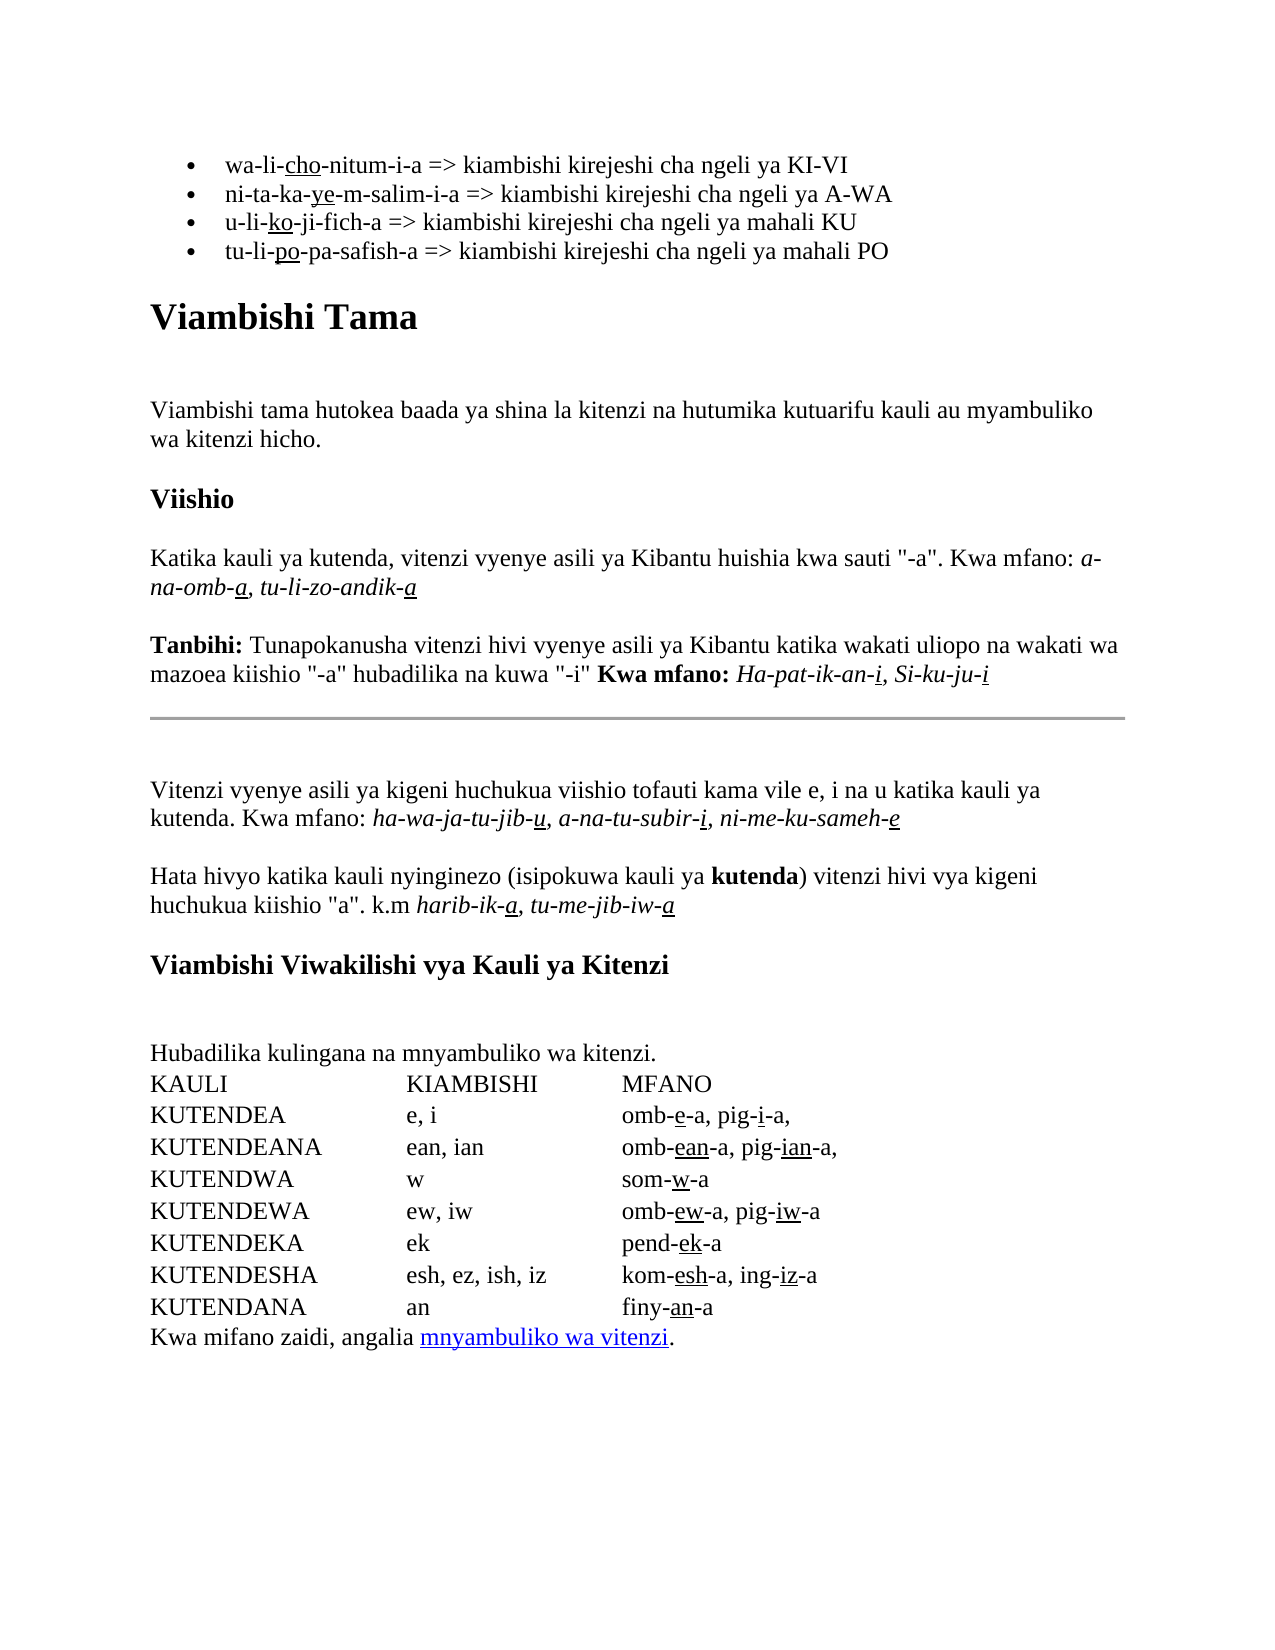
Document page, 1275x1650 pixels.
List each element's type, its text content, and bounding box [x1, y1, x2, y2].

list wa-li-cho-nitum-i-a => kiambishi kirejeshi cha ngeli ya KI-VI [187, 150, 1125, 179]
text Viishio [150, 482, 1125, 514]
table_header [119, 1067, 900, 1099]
text Viambishi tama hutokea baada ya shina la kitenzi na hutumika kutuarifu kauli au myambuliko wa kitenzi hicho. [150, 366, 1125, 453]
text Vitenzi vyenye asili ya kigeni huchukua viishio tofauti kama vile e, i na u katika kauli ya kutenda. Kwa mfano: ha-wa-ja-tu-jib-u, a-na-tu-subir-i, ni-me-ku-sameh-e [150, 775, 1125, 832]
list ni-ta-ka-ye-m-salim-i-a => kiambishi kirejeshi cha ngeli ya A-WA [187, 179, 1125, 207]
list u-li-ko-ji-fich-a => kiambishi kirejeshi cha ngeli ya mahali KU [187, 207, 1125, 236]
text Katika kauli ya kutenda, vitenzi vyenye asili ya Kibantu huishia kwa sauti "-a". Kwa mfano: a-na-omb-a, tu-li-zo-andik-a [150, 543, 1125, 601]
text Hata hivyo katika kauli nyinginezo (isipokuwa kauli ya kutenda) vitenzi hivi vya kigeni huchukua kiishio "a". k.m harib-ik-a, tu-me-jib-iw-a [150, 861, 1125, 919]
text Viambishi Viwakilishi vya Kauli ya Kitenzi [150, 948, 1125, 980]
text Tanbihi: Tunapokanusha vitenzi hivi vyenye asili ya Kibantu katika wakati uliopo na wakati wa mazoea kiishio "-a" hubadilika na kuwa "-i" Kwa mfano: Ha-pat-ik-an-i, Si-ku-ju-i [150, 630, 1125, 688]
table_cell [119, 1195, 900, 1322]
text Hubadilika kulingana na mnyambuliko wa kitenzi. [150, 1009, 1125, 1067]
text Viambishi Tama [150, 294, 1125, 337]
text Kwa mifano zaidi, angalia mnyambuliko wa vitenzi. [150, 1322, 1125, 1351]
list tu-li-po-pa-safish-a => kiambishi kirejeshi cha ngeli ya mahali PO [187, 236, 1125, 265]
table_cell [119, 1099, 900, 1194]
